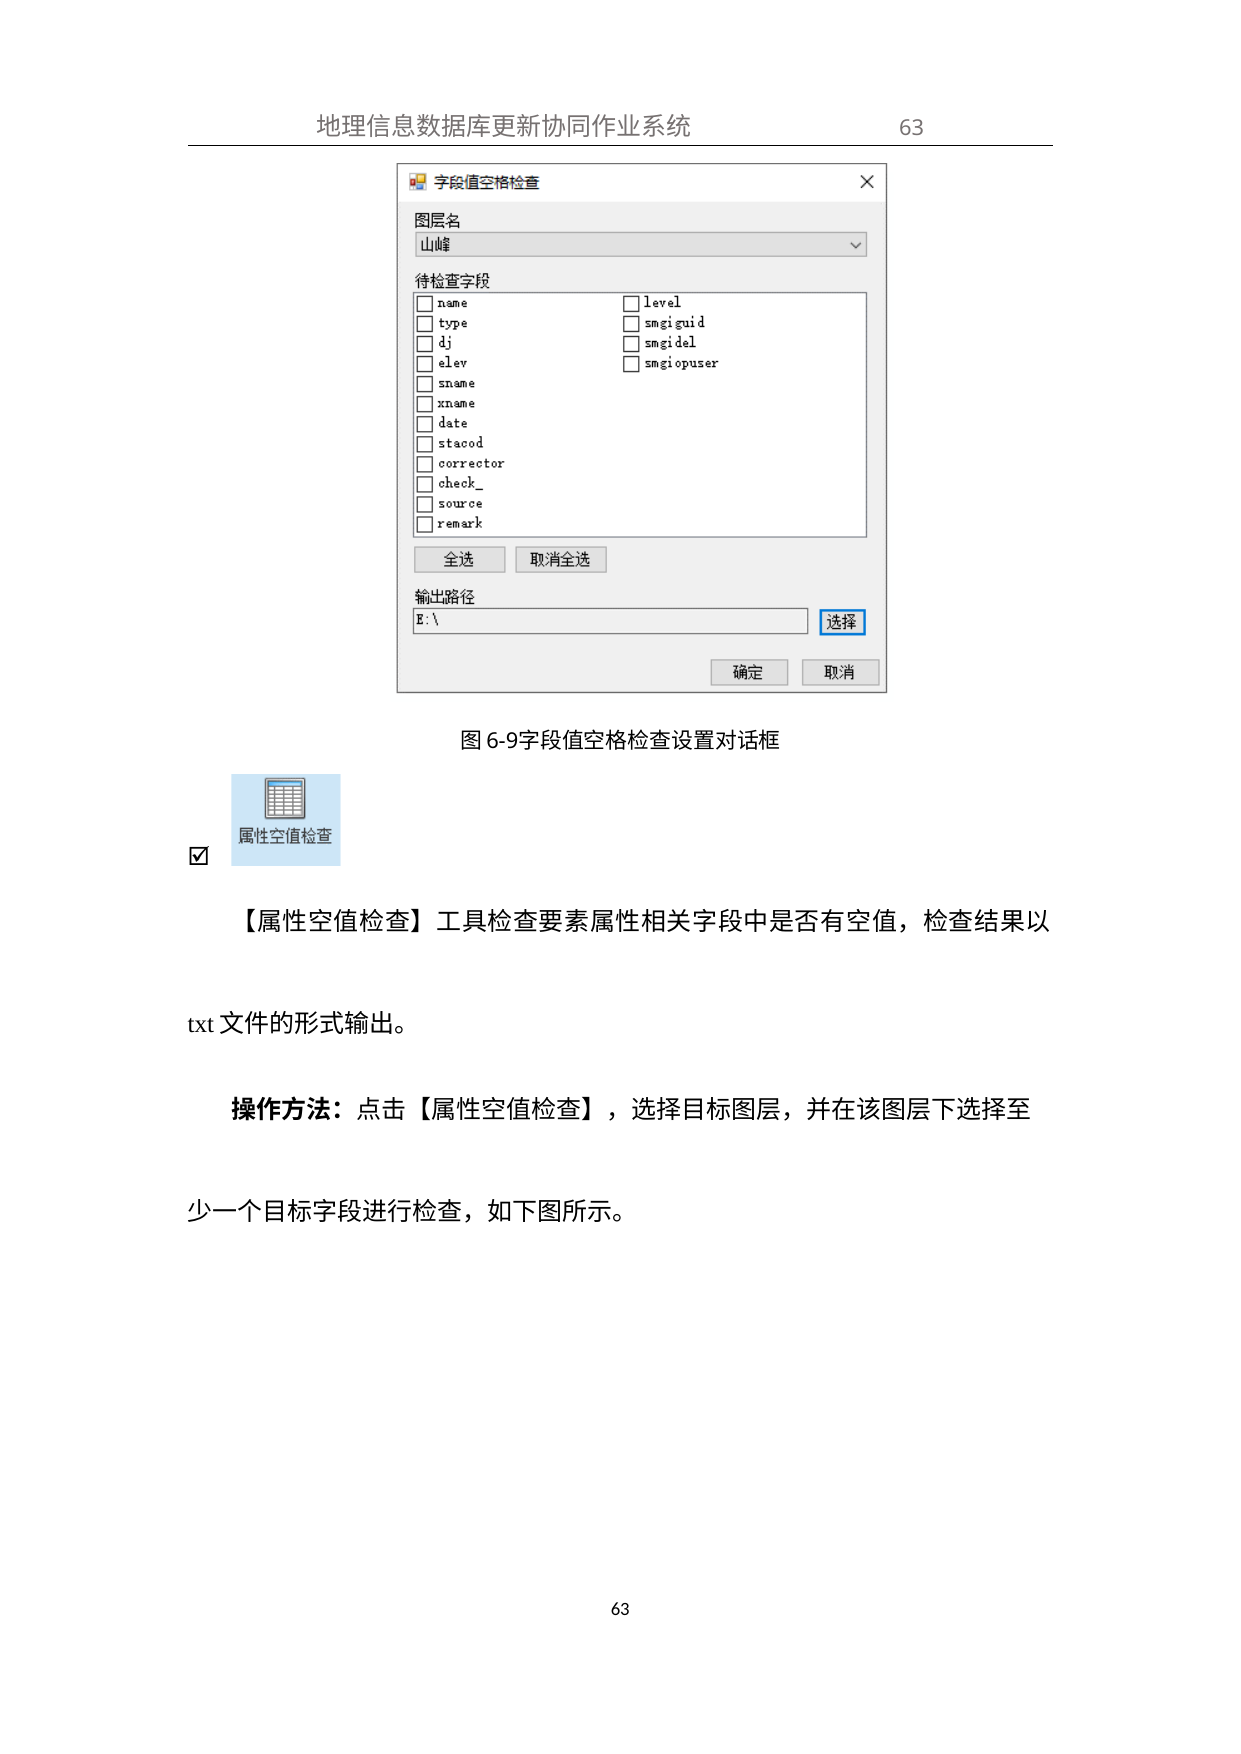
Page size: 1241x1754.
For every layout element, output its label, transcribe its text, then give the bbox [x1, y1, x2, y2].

picture [388, 163, 896, 702]
text 操作方法：点击【属性空值检查】，选择目标图层，并在该图层下选择至少一个目标字段进行检查，如下图所示。 [187, 1073, 1053, 1243]
picture [231, 774, 342, 866]
text 【属性空值检查】工具检查要素属性相关字段中是否有空值，检查结果以txt文件的形式输出。 [187, 886, 1053, 1055]
